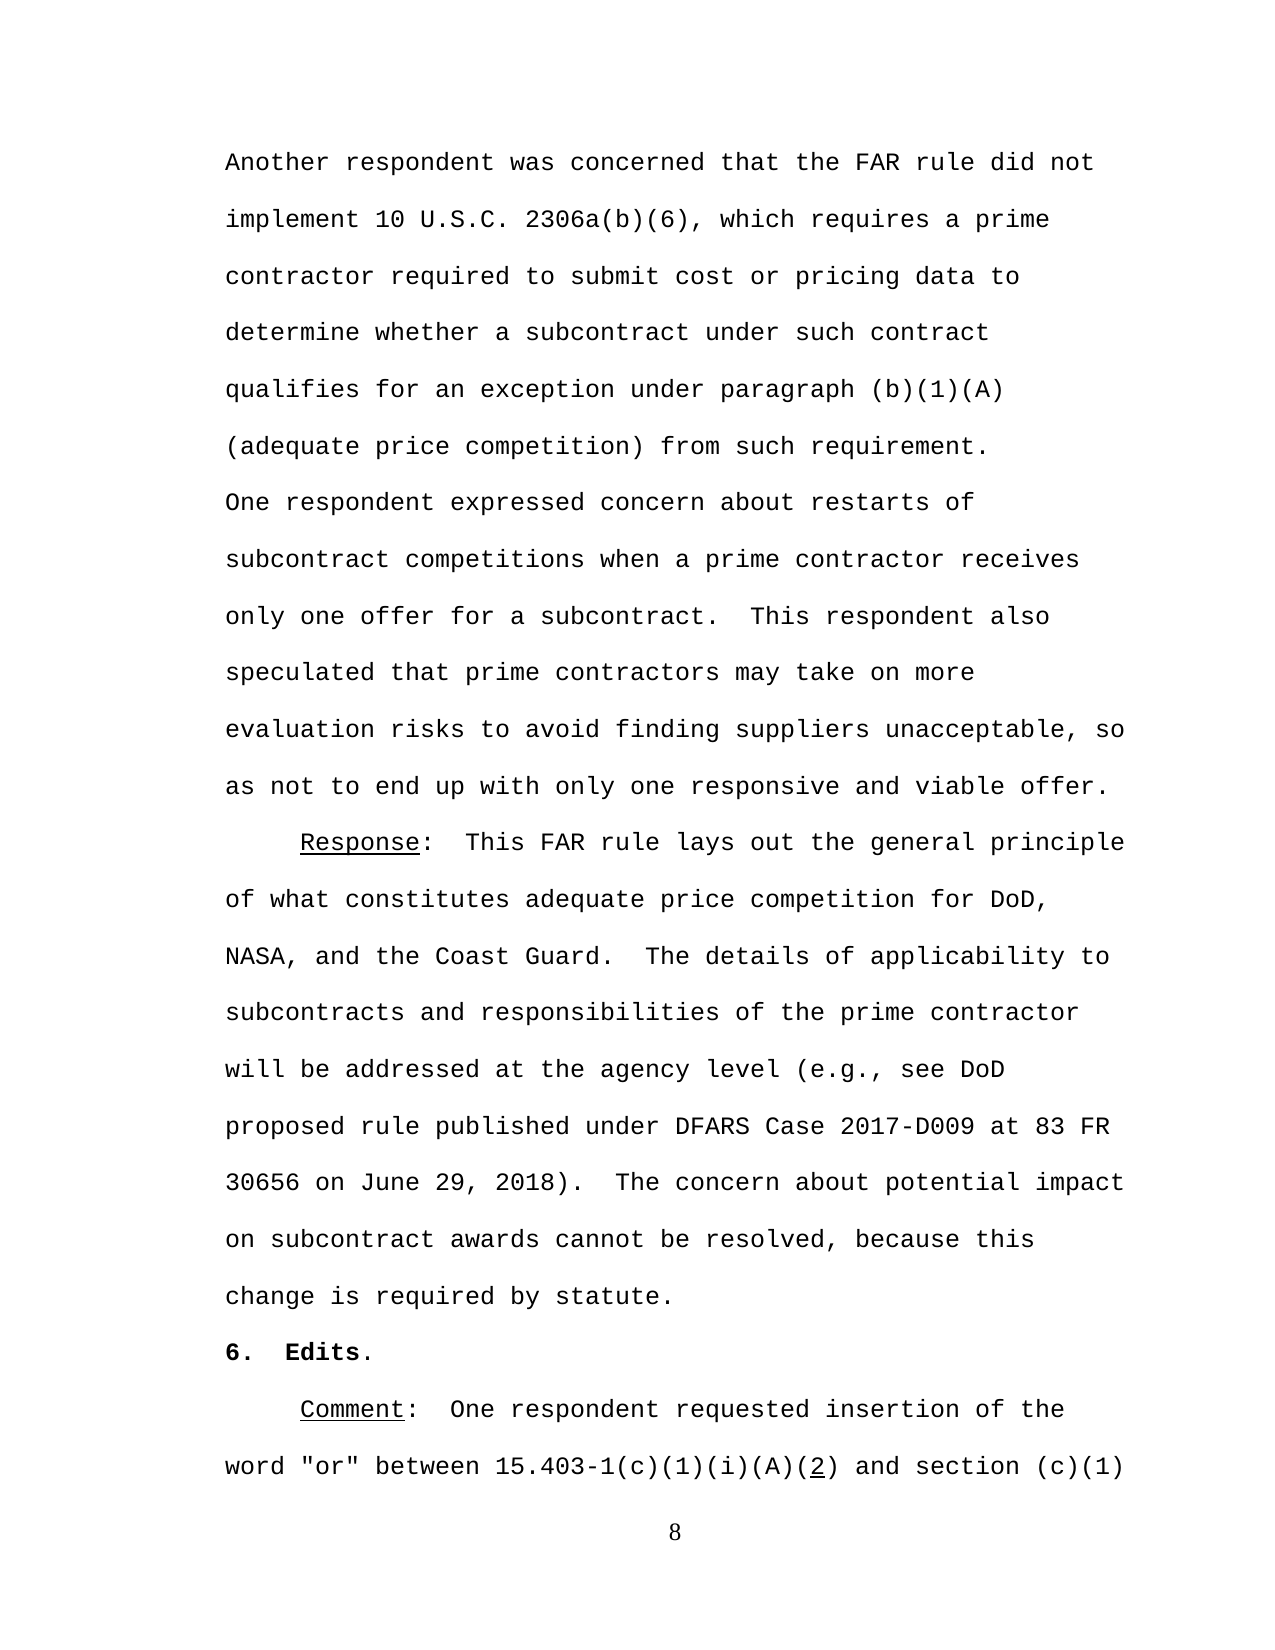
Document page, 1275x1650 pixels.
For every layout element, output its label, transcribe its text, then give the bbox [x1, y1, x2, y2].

text Another respondent was concerned that the FAR rule did not implement 10 U.S.C. 2306a(b)(6), which requires a prime contractor required to submit cost or pricing data to determine whether a subcontract under such contract qualifies for an exception under paragraph (b)(1)(A) (adequate price competition) from such requirement. [225, 150, 1125, 462]
text Response: This FAR rule lays out the general principle of what constitutes adequate price competition for DoD, NASA, and the Coast Guard. The details of applicability to subcontracts and responsibilities of the prime contractor will be addressed at the agency level (e.g., see DoD proposed rule published under DFARS Case 2017-D009 at 83 FR 30656 on June 29, 2018). The concern about potential impact on subcontract awards cannot be resolved, because this change is required by statute. [225, 830, 1125, 1312]
text One respondent expressed concern about restarts of subcontract competitions when a prime contractor receives only one offer for a subcontract. This respondent also speculated that prime contractors may take on more evaluation risks to avoid finding suppliers unacceptable, so as not to end up with only one responsive and viable offer. [225, 490, 1125, 802]
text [225, 1397, 1125, 1482]
text 6. Edits. [225, 1340, 1125, 1368]
